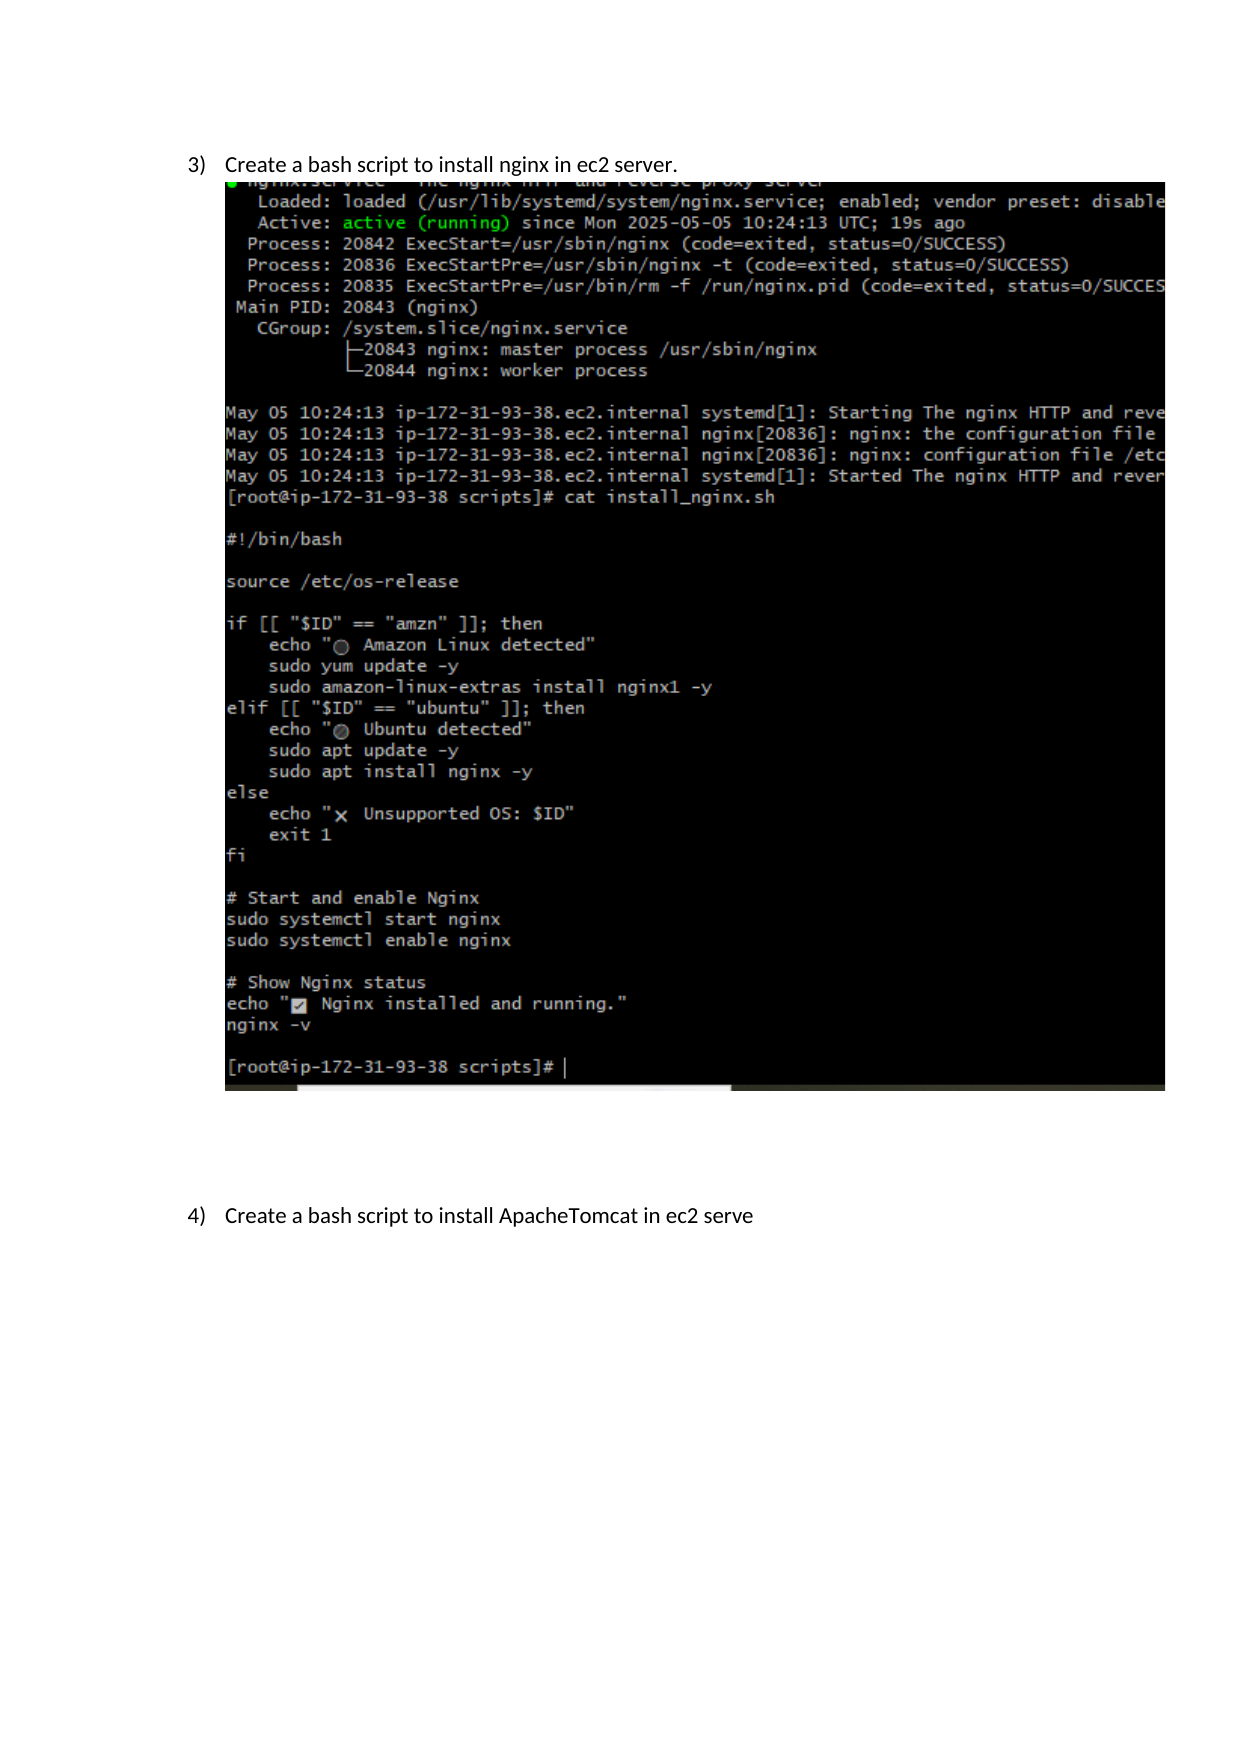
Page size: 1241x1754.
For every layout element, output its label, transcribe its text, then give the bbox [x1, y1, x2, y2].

list Create a bash script to install ApacheTomcat in ec2 serve [187, 1201, 1090, 1229]
picture [225, 182, 1166, 1091]
